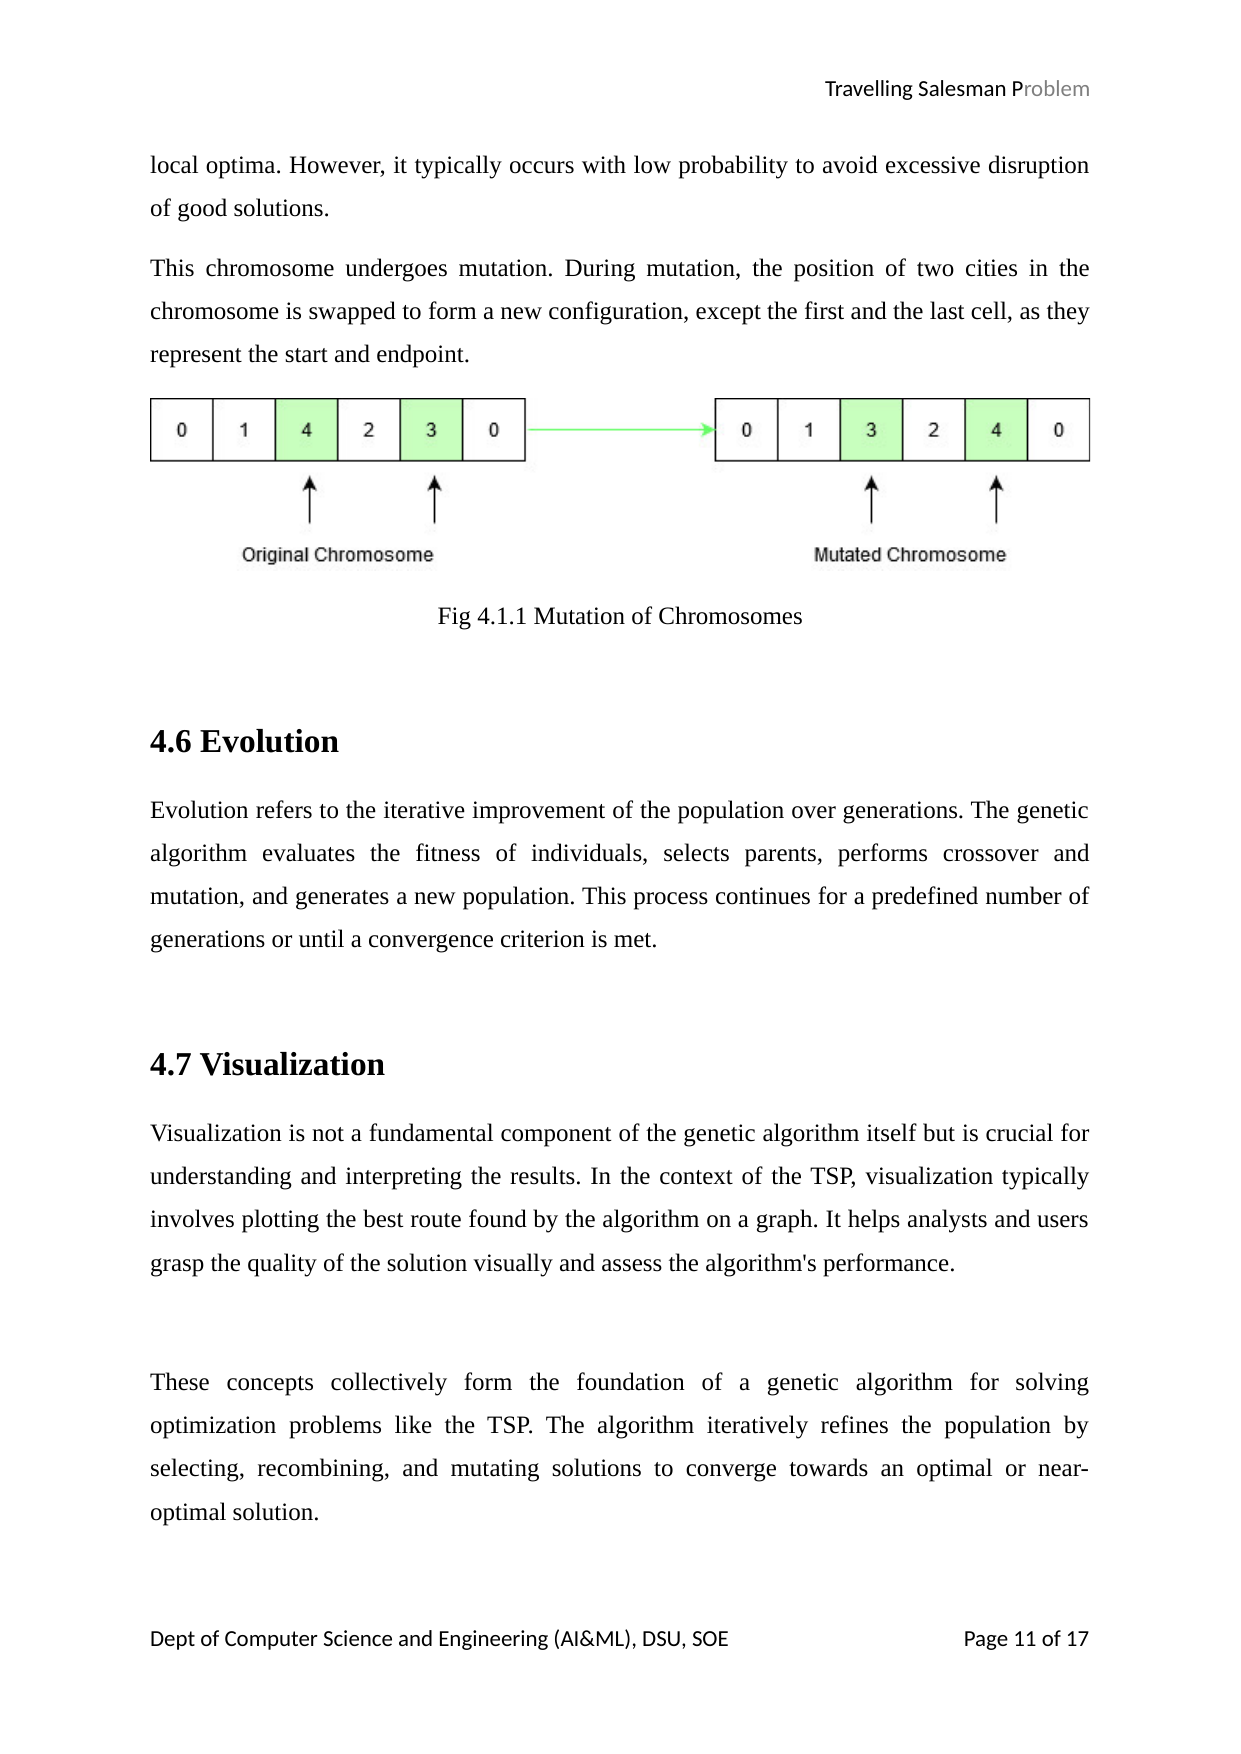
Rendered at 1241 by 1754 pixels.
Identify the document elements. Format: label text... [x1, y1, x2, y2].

text Fig 4.1.1 Mutation of Chromosomes [150, 601, 1090, 630]
picture [150, 398, 1091, 571]
text local optima. However, it typically occurs with low probability to avoid excessive disruption of good solutions. [150, 150, 1090, 222]
text Visualization is not a fundamental component of the genetic algorithm itself but is crucial for understanding and interpreting the results. In the context of the TSP, visualization typically involves plotting the best route found by the algorithm on a graph. It helps analysts and users grasp the quality of the solution visually and assess the algorithm's performance. [150, 1118, 1090, 1276]
text These concepts collectively form the foundation of a genetic algorithm for solving optimization problems like the TSP. The algorithm iteratively refines the population by selecting, recombining, and mutating solutions to converge towards an optimal or near-optimal solution. [150, 1367, 1090, 1525]
text Evolution refers to the iterative improvement of the population over generations. The genetic algorithm evaluates the fitness of individuals, selects parents, performs crossover and mutation, and generates a new population. This process continues for a predefined number of generations or until a convergence criterion is met. [150, 795, 1090, 953]
text 4.6 Evolution [150, 721, 1090, 759]
text 4.7 Visualization [150, 1044, 1090, 1082]
text This chromosome undergoes mutation. During mutation, the position of two cities in the chromosome is swapped to form a new configuration, except the first and the last cell, as they represent the start and endpoint. [150, 253, 1090, 368]
